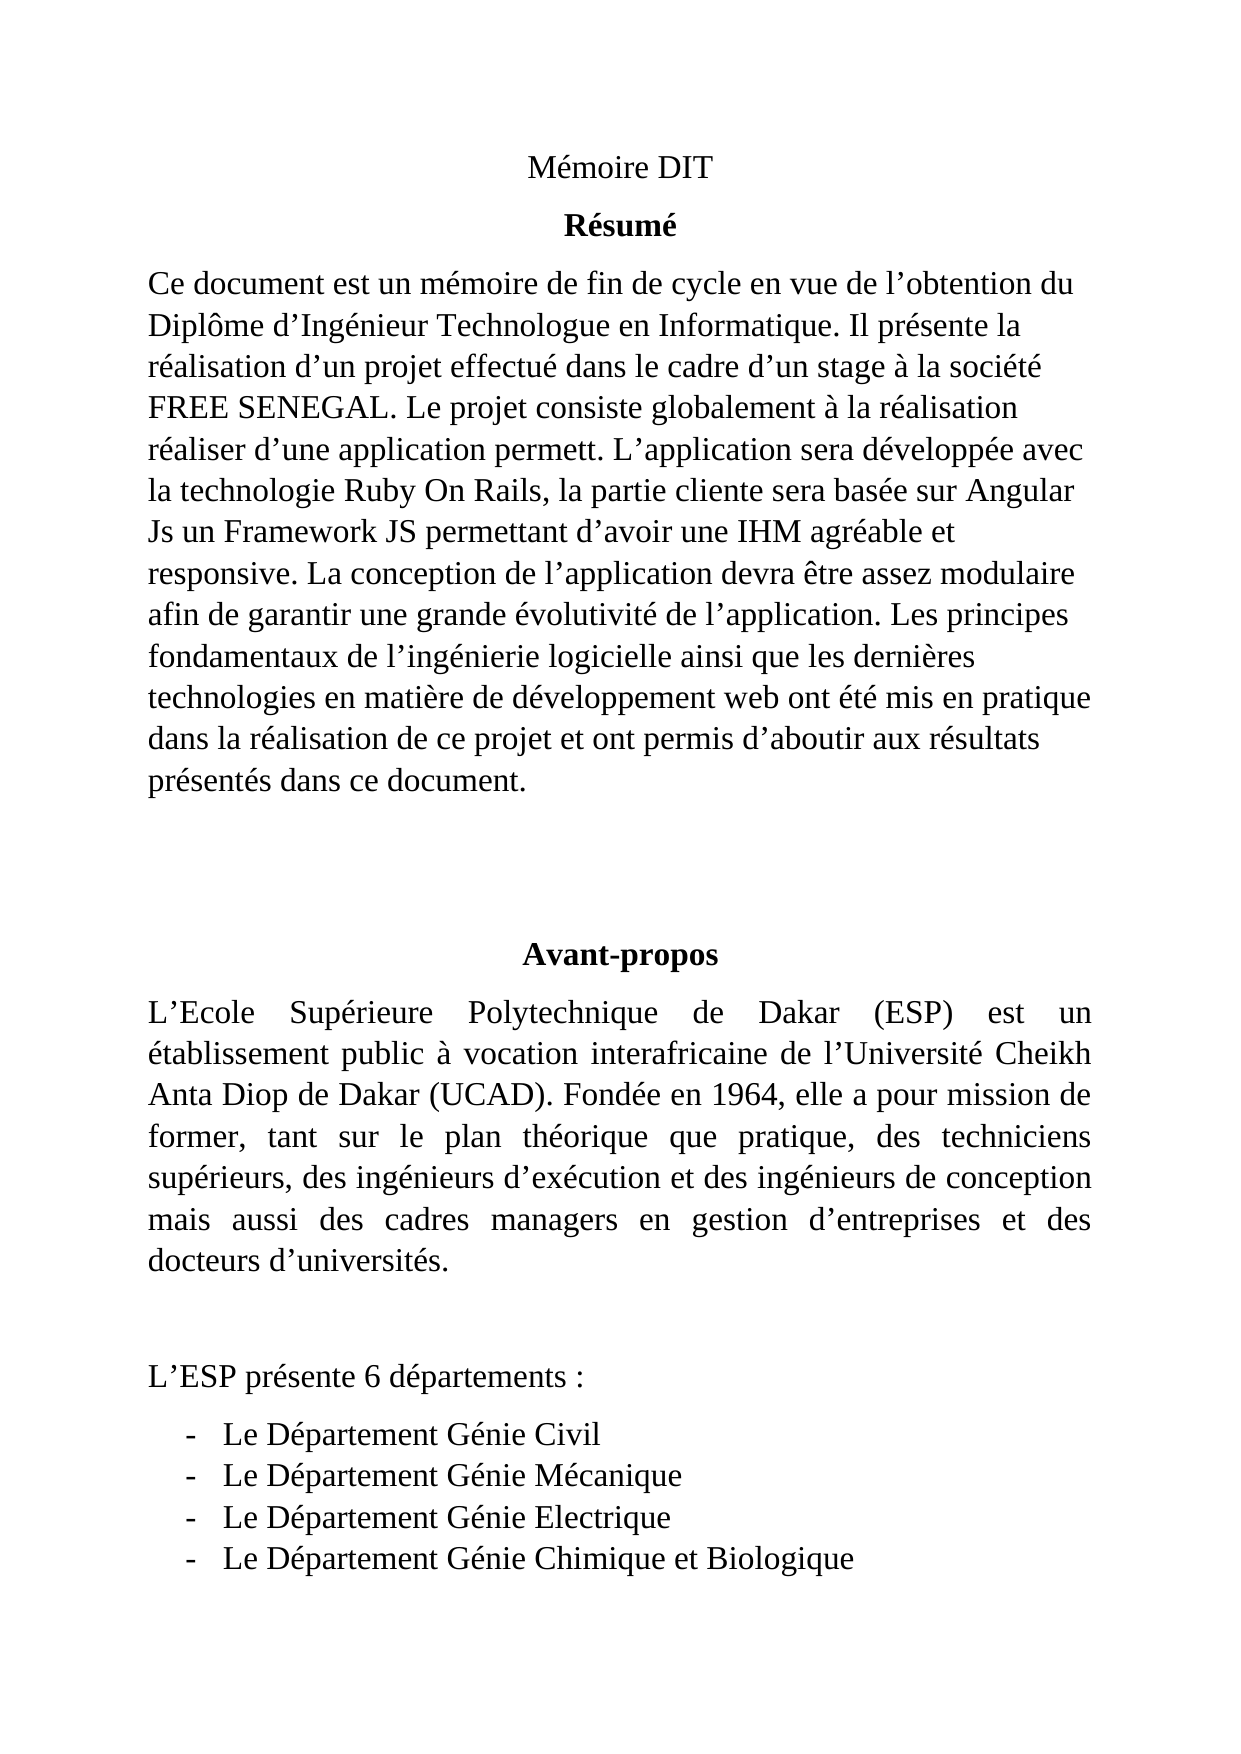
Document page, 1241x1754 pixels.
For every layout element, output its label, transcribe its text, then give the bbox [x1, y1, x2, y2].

text Mémoire DIT [148, 148, 1093, 186]
list Le Département Génie Electrique [185, 1497, 1093, 1535]
text L’Ecole Supérieure Polytechnique de Dakar (ESP) est un établissement public à vocation interafricaine de l’Université Cheikh Anta Diop de Dakar (UCAD). Fondée en 1964, elle a pour mission de former, tant sur le plan théorique que pratique, des techniciens supérieurs, des ingénieurs d’exécution et des ingénieurs de conception mais aussi des cadres managers en gestion d’entreprises et des docteurs d’universités. [148, 992, 1093, 1278]
text Ce document est un mémoire de fin de cycle en vue de l’obtention du Diplôme d’Ingénieur Technologue en Informatique. Il présente la réalisation d’un projet effectué dans le cadre d’un stage à la société FREE SENEGAL. Le projet consiste globalement à la réalisation réaliser d’une application permett. L’application sera développée avec la technologie Ruby On Rails, la partie cliente sera basée sur Angular Js un Framework JS permettant d’avoir une IHM agréable et responsive. La conception de l’application devra être assez modulaire afin de garantir une grande évolutivité de l’application. Les principes fondamentaux de l’ingénierie logicielle ainsi que les dernières technologies en matière de développement web ont été mis en pratique dans la réalisation de ce projet et ont permis d’aboutir aux résultats présentés dans ce document. [148, 264, 1093, 798]
text L’ESP présente 6 départements : [148, 1356, 1093, 1394]
list Le Département Génie Mécanique [185, 1456, 1093, 1494]
text Avant-propos [148, 934, 1093, 972]
list Le Département Génie Civil [185, 1414, 1093, 1452]
list Le Département Génie Chimique et Biologique [185, 1538, 1093, 1577]
text Résumé [148, 206, 1093, 244]
